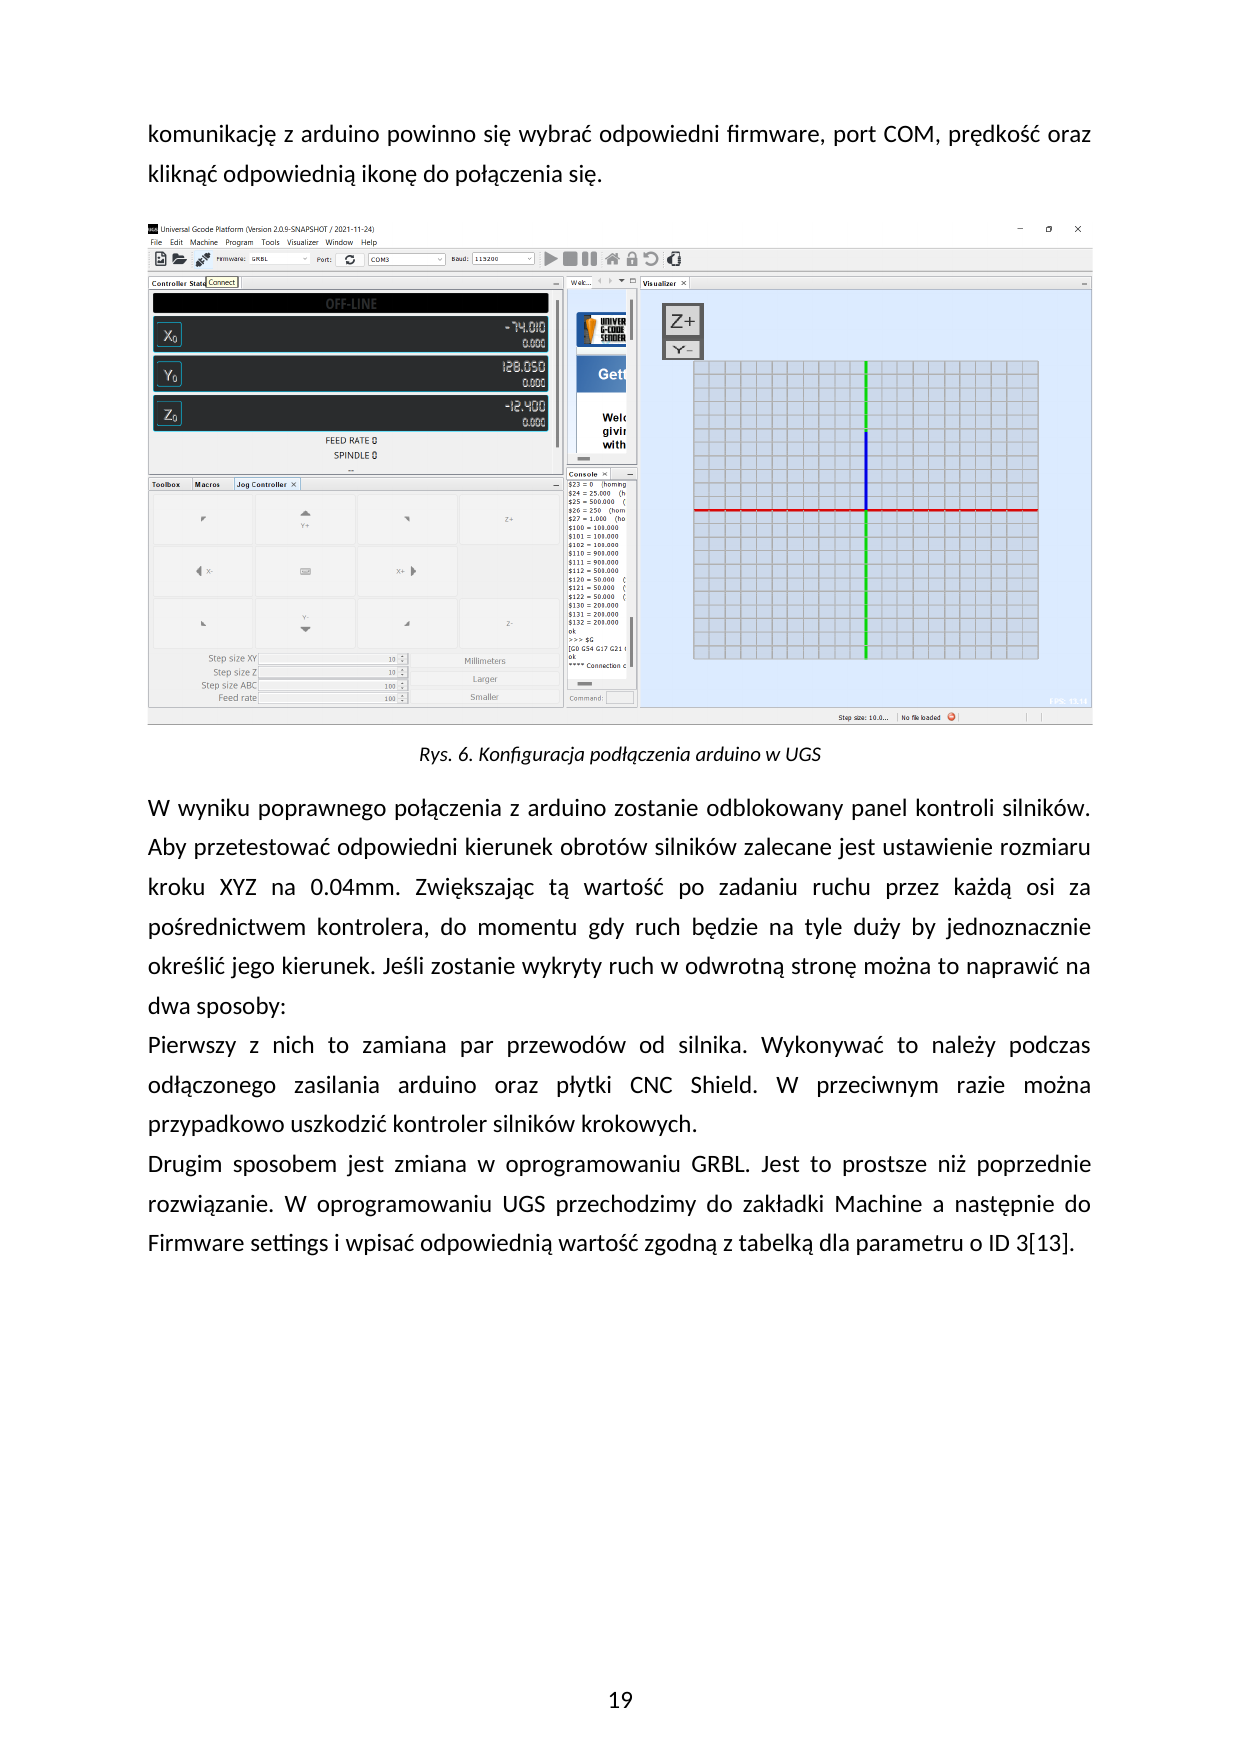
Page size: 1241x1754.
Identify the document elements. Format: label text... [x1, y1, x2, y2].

text W wyniku poprawnego połączenia z arduino zostanie odblokowany panel kontroli silników. Aby przetestować odpowiedni kierunek obrotów silników zalecane jest ustawienie rozmiaru kroku XYZ na 0.04mm. Zwiększając tą wartość po zadaniu ruchu przez każdą osi za pośrednictwem kontrolera, do momentu gdy ruch będzie na tyle duży by jednoznacznie określić jego kierunek. Jeśli zostanie wykryty ruch w odwrotną stronę można to naprawić na dwa sposoby: [148, 792, 1092, 1020]
text Drugim sposobem jest zmiana w oprogramowaniu GRBL. Jest to prostsze niż poprzednie rozwiązanie. W oprogramowaniu UGS przechodzimy do zakładki Machine a następnie do Firmware settings i wpisać odpowiednią wartość zgodną z tabelką dla parametru o ID 3[13]. [148, 1148, 1092, 1258]
picture [147, 222, 1093, 725]
text Pierwszy z nich to zamiana par przewodów od silnika. Wykonywać to należy podczas odłączonego zasilania arduino oraz płytki CNC Shield. W przeciwnym razie można przypadkowo uszkodzić kontroler silników krokowych. [148, 1029, 1092, 1139]
